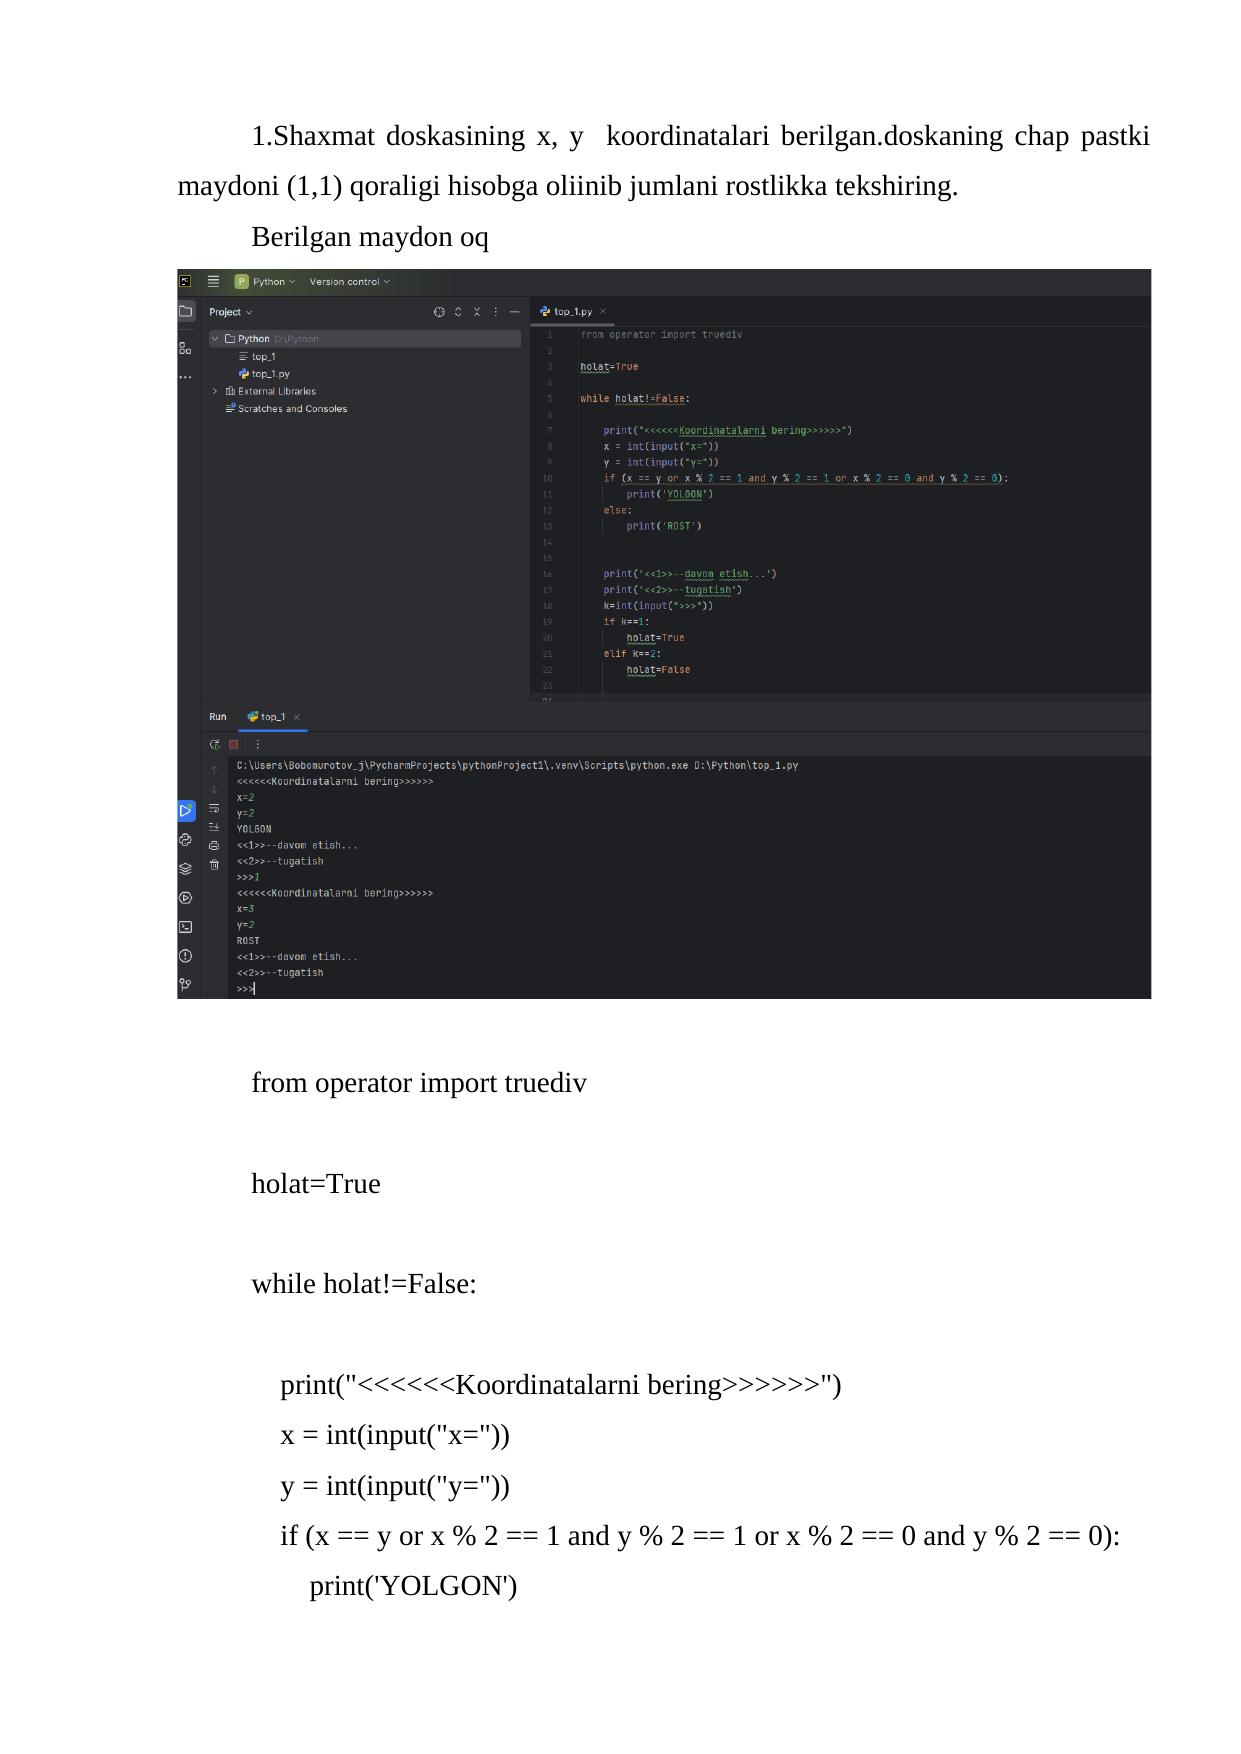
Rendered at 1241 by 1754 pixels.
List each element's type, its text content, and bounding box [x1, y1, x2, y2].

picture [177, 269, 1152, 999]
text if (x == y or x % 2 == 1 and y % 2 == 1 or x % 2 == 0 and y % 2 == 0): [177, 1518, 1152, 1552]
text 1.Shaxmat doskasining x, y koordinatalari berilgan.doskaning chap pastki maydoni (1,1) qoraligi hisobga oliinib jumlani rostlikka tekshiring. [177, 118, 1152, 202]
text Berilgan maydon oq [177, 219, 1152, 252]
text holat=True [177, 1166, 1152, 1199]
text while holat!=False: [177, 1267, 1152, 1300]
text print('YOLGON') [177, 1568, 1152, 1602]
text x = int(input("x=")) [177, 1417, 1152, 1451]
text print("<<<<<<Koordinatalarni bering>>>>>>") [177, 1367, 1152, 1401]
text from operator import truediv [177, 1065, 1152, 1099]
text y = int(input("y=")) [177, 1468, 1152, 1501]
